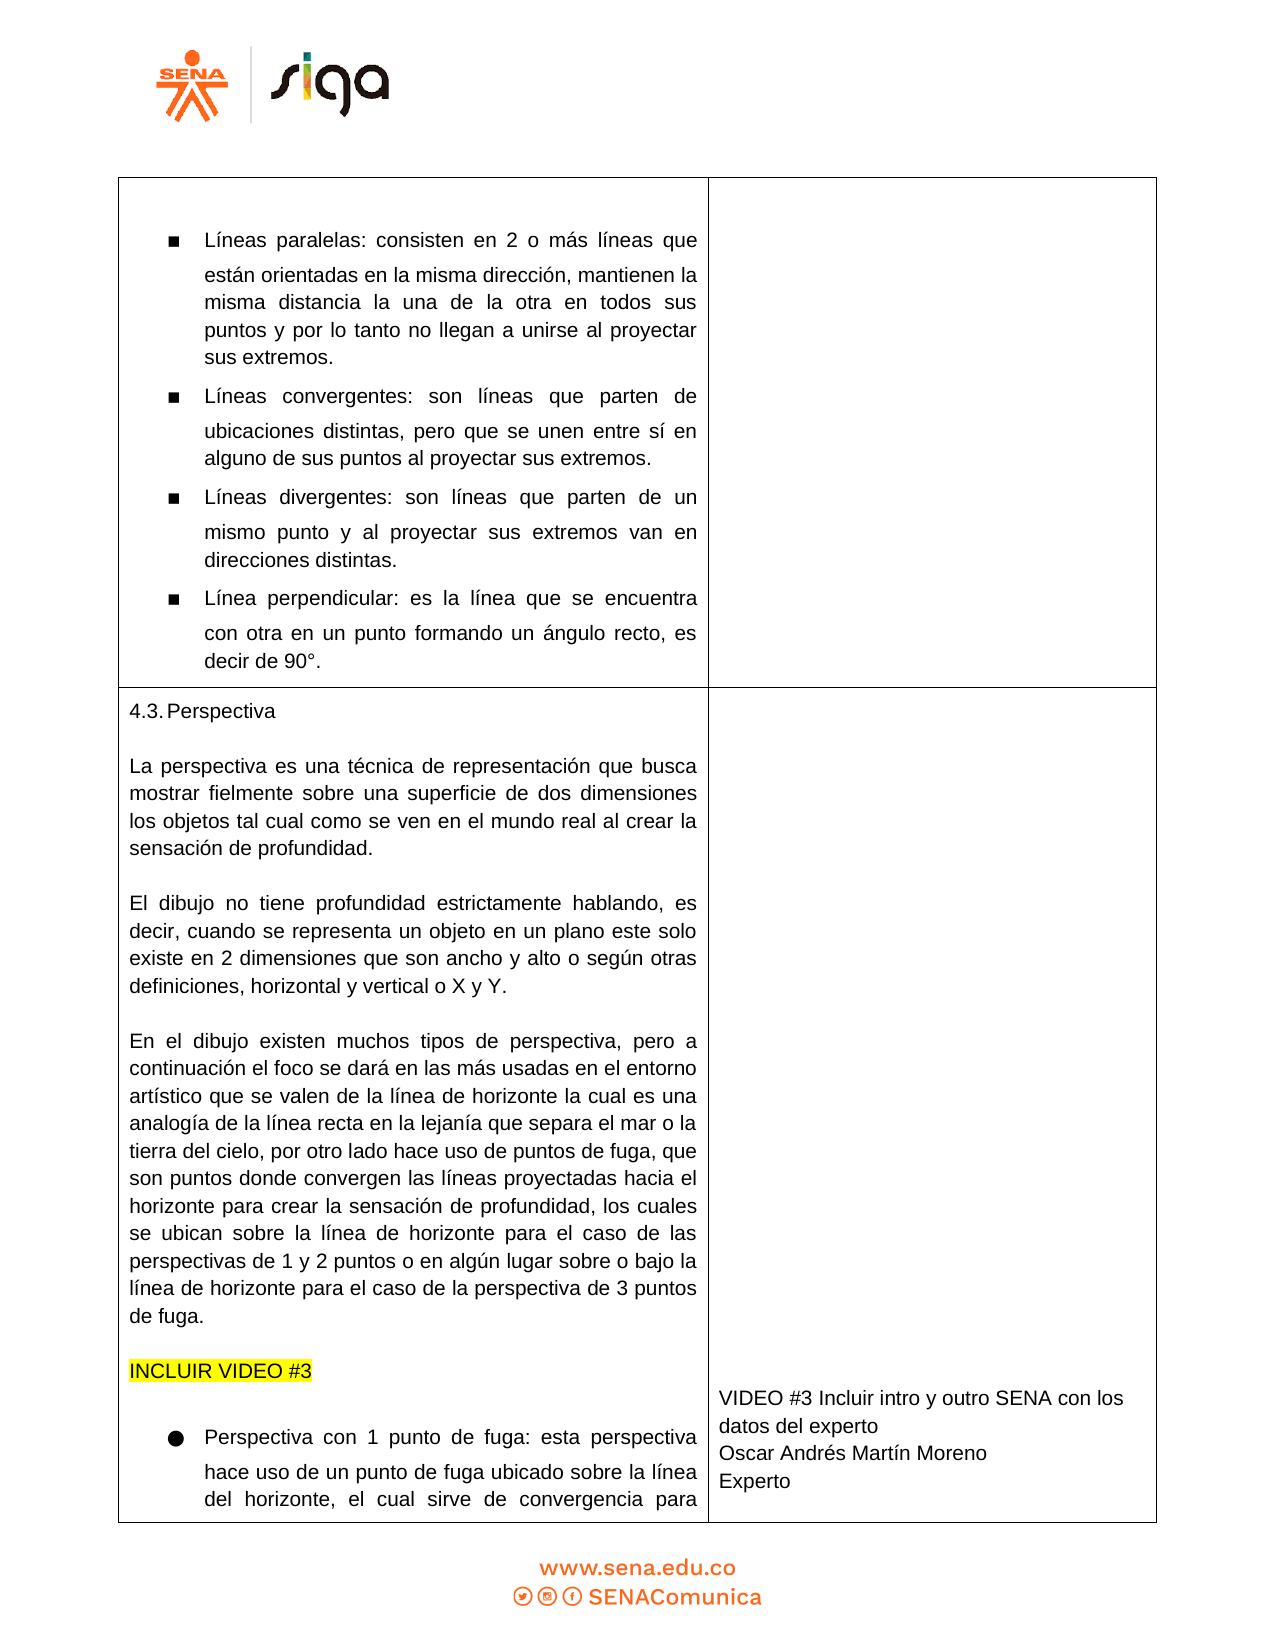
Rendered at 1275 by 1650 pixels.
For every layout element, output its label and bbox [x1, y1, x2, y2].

table_cell [709, 688, 1156, 1522]
picture [513, 1556, 762, 1606]
table_cell [119, 178, 708, 687]
table_cell [709, 178, 1156, 687]
table_cell [119, 688, 708, 1522]
picture [5, 42, 538, 128]
